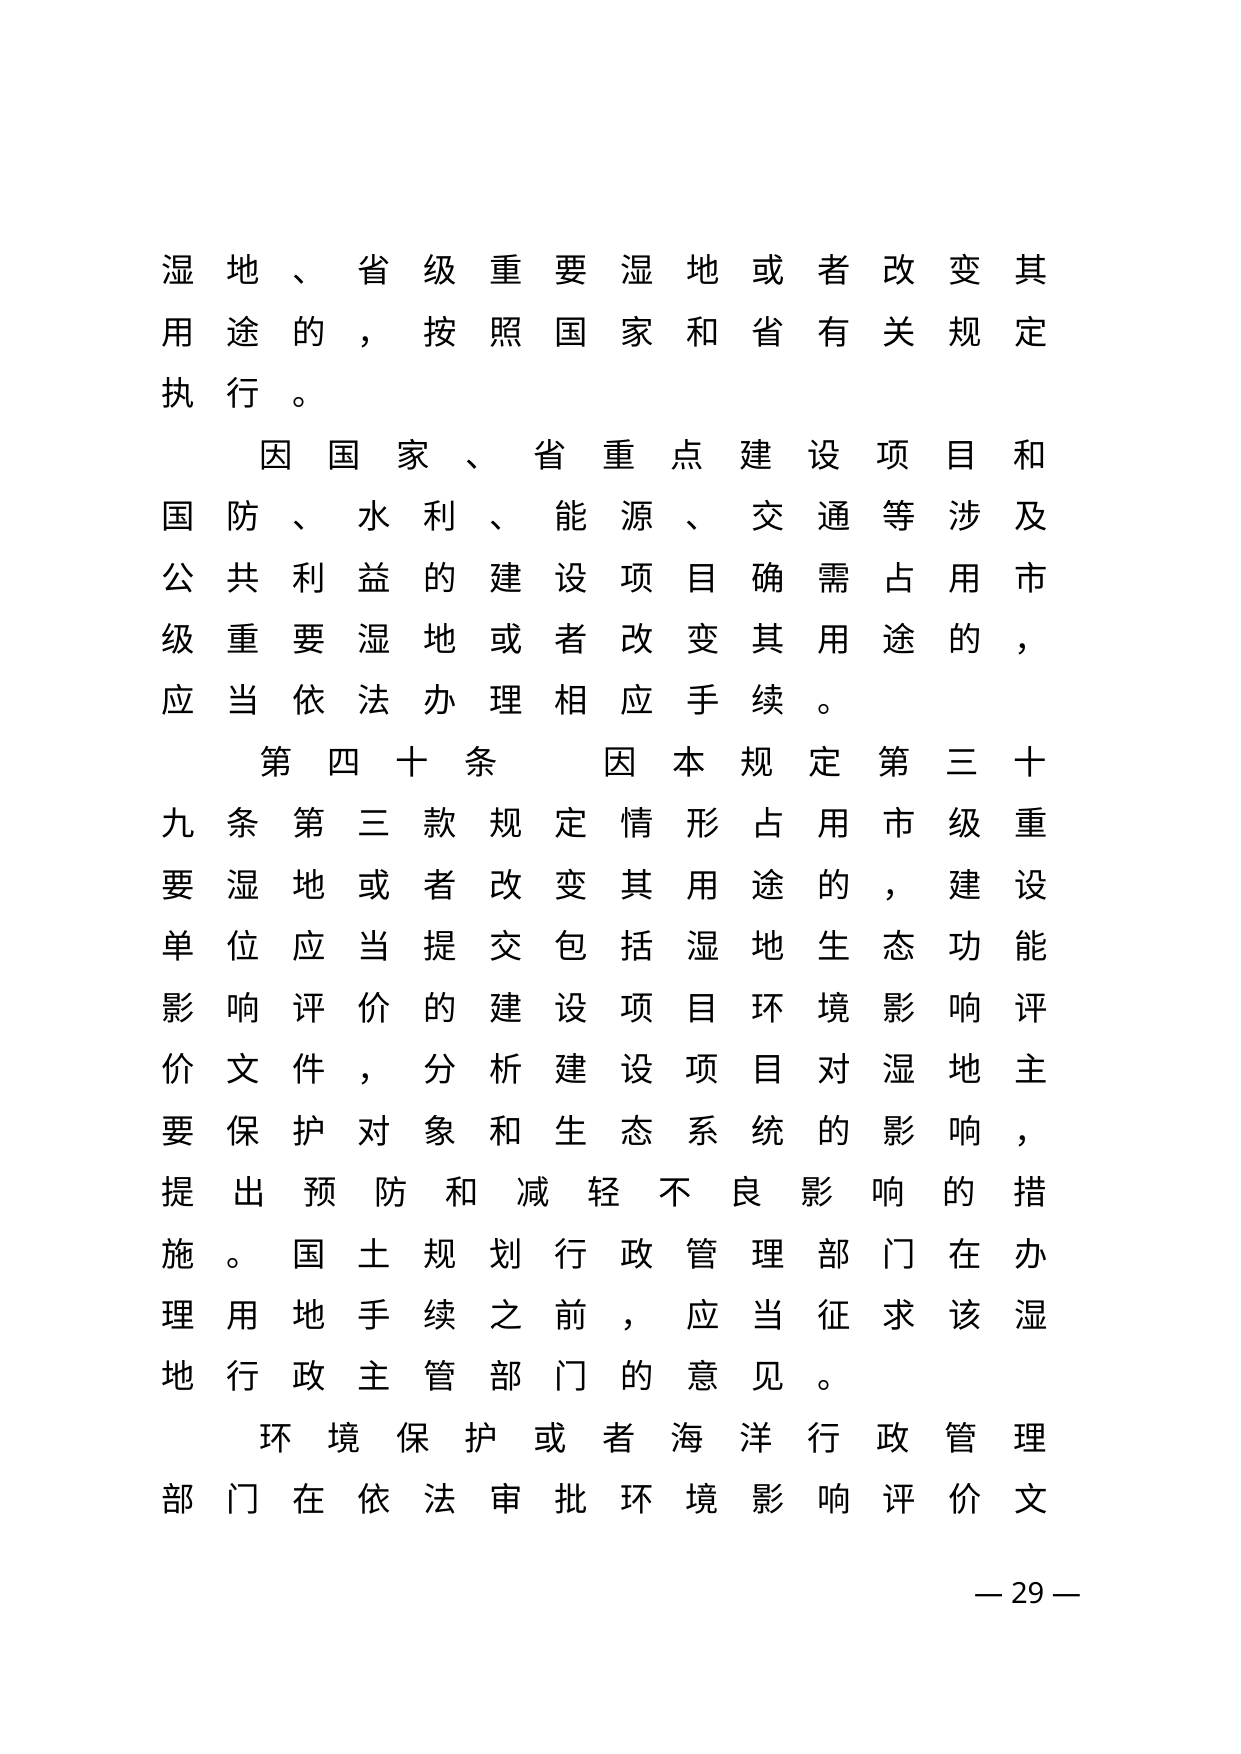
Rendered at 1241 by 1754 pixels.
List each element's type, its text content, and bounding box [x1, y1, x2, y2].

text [161, 1405, 1079, 1528]
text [161, 237, 1079, 422]
text 第四十条 因本规定第三十九条第三款规定情形占用市级重要湿地或者改变其用途的，建设单位应当提交包括湿地生态功能影响评价的建设项目环境影响评价文件，分析建设项目对湿地主要保护对象和生态系统的影响，提出预防和减轻不良影响的措施。国土规划行政管理部门在办理用地手续之前，应当征求该湿地行政主管部门的意见。 [161, 729, 1079, 1405]
text 因国家、省重点建设项目和国防、水利、能源、交通等涉及公共利益的建设项目确需占用市级重要湿地或者改变其用途的，应当依法办理相应手续。 [161, 422, 1079, 729]
